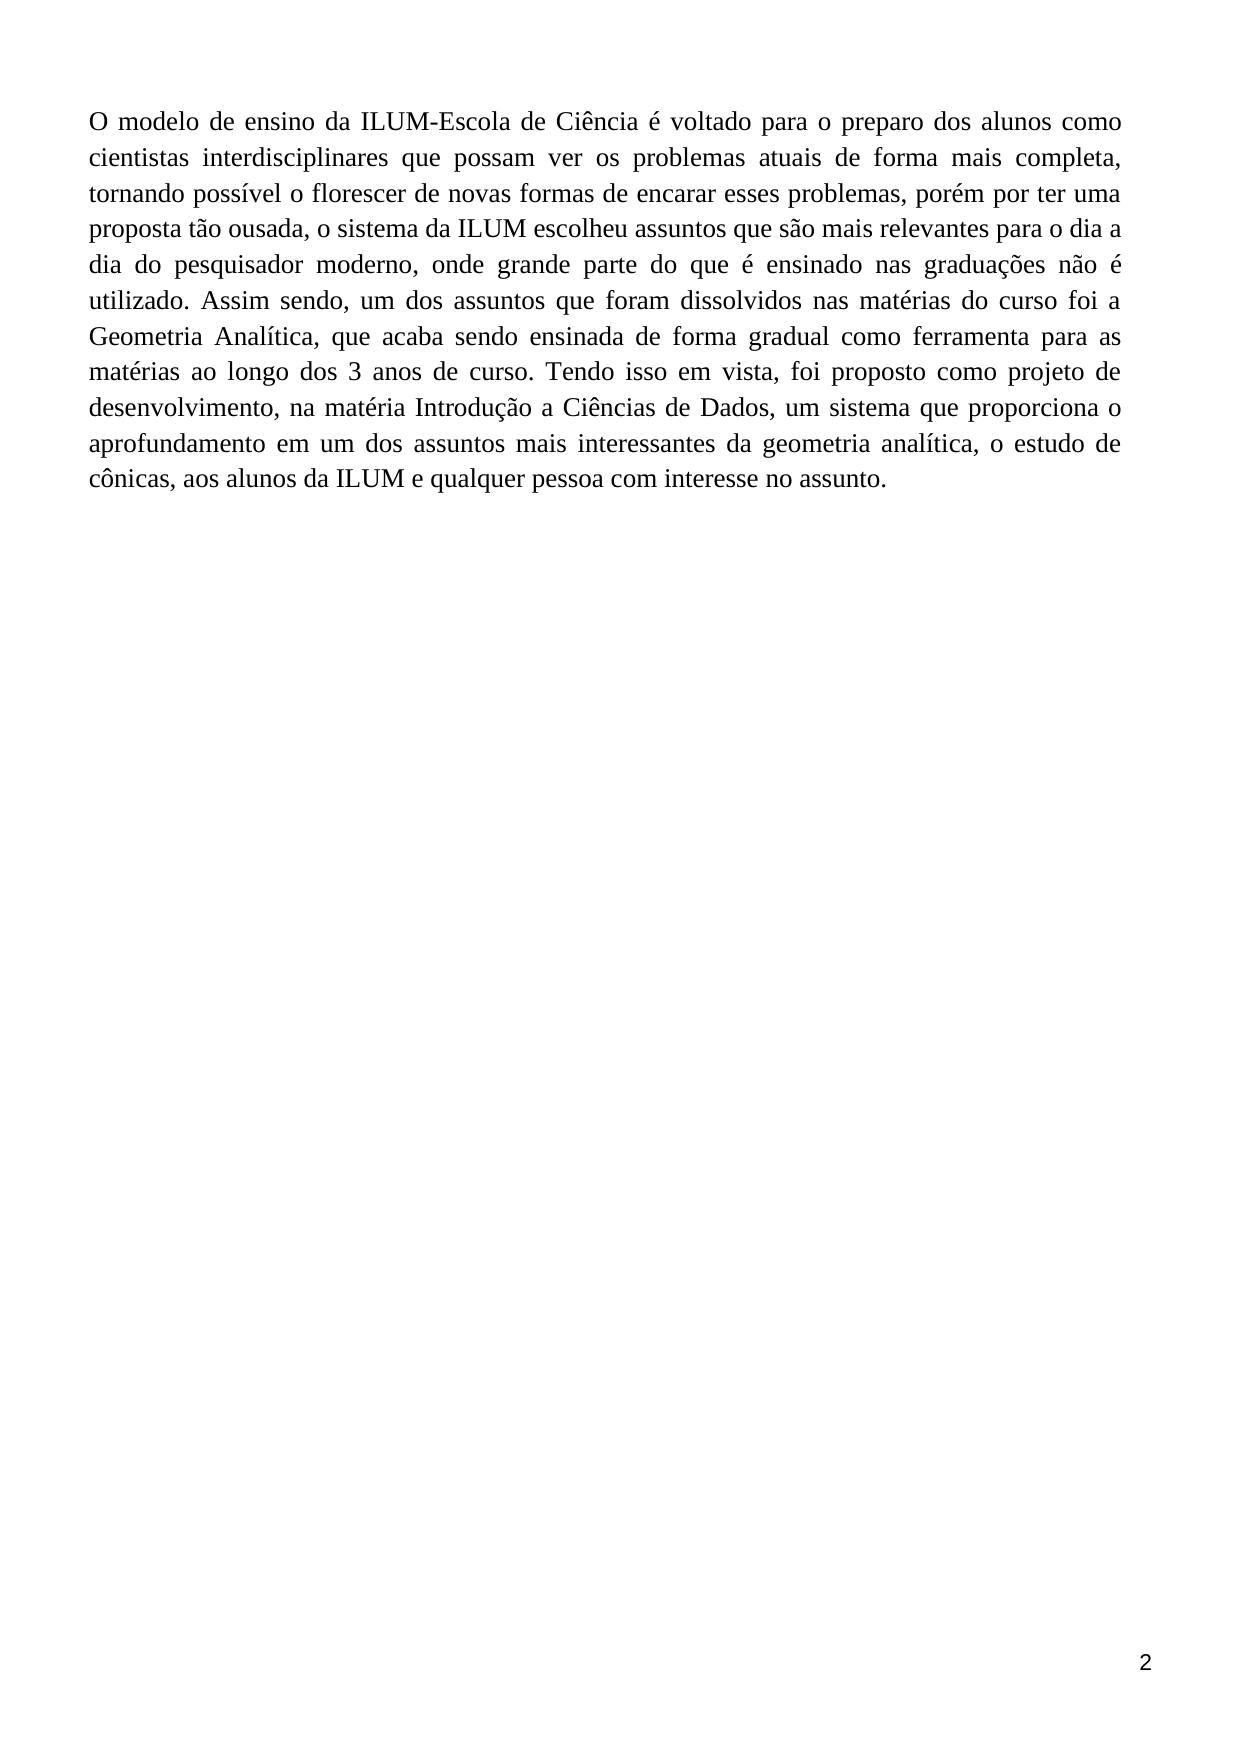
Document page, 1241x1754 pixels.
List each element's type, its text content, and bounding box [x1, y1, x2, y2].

text O modelo de ensino da ILUM-Escola de Ciência é voltado para o preparo dos alunos como cientistas interdisciplinares que possam ver os problemas atuais de forma mais completa, tornando possível o florescer de novas formas de encarar esses problemas, porém por ter uma proposta tão ousada, o sistema da ILUM escolheu assuntos que são mais relevantes para o dia a dia do pesquisador moderno, onde grande parte do que é ensinado nas graduações não é utilizado. Assim sendo, um dos assuntos que foram dissolvidos nas matérias do curso foi a Geometria Analítica, que acaba sendo ensinada de forma gradual como ferramenta para as matérias ao longo dos 3 anos de curso. Tendo isso em vista, foi proposto como projeto de desenvolvimento, na matéria Introdução a Ciências de Dados, um sistema que proporciona o aprofundamento em um dos assuntos mais interessantes da geometria analítica, o estudo de cônicas, aos alunos da ILUM e qualquer pessoa com interesse no assunto. [88, 105, 1123, 494]
